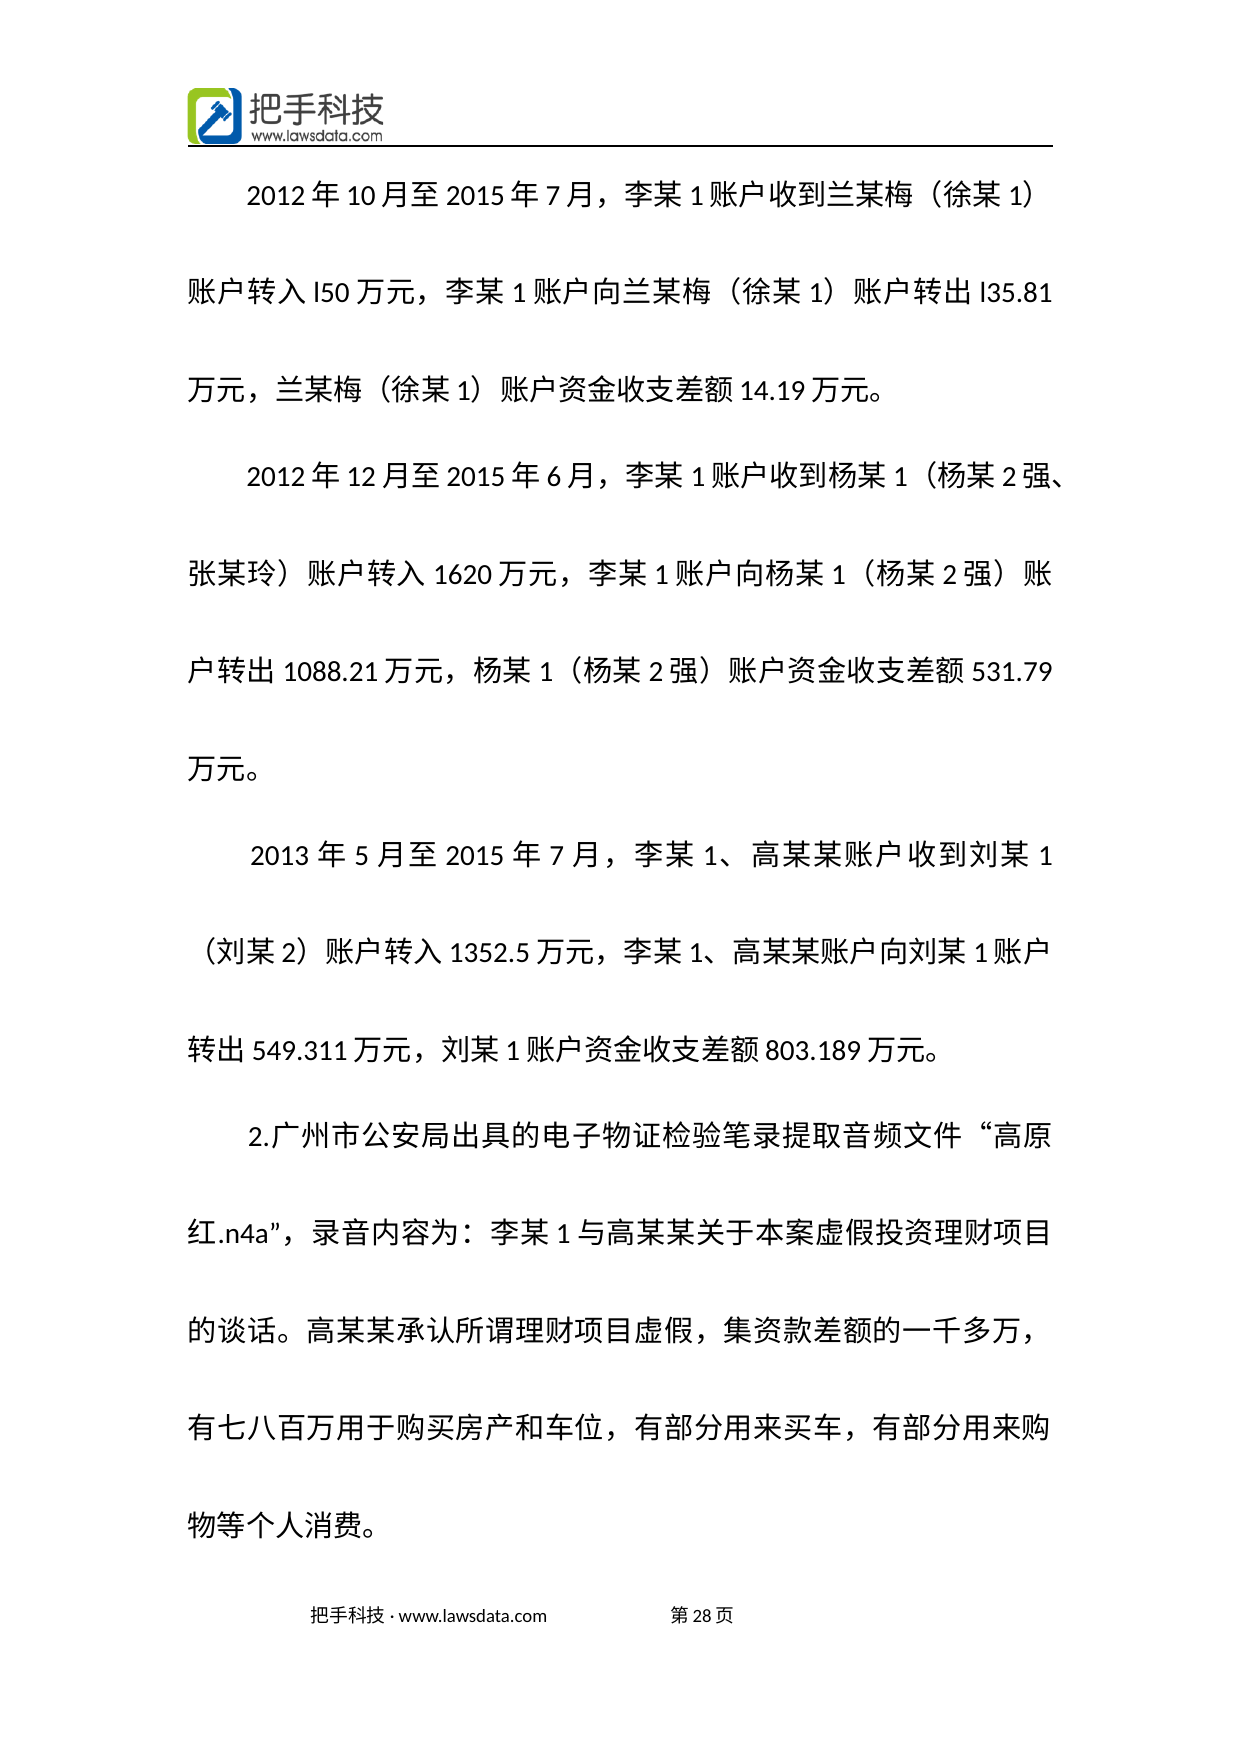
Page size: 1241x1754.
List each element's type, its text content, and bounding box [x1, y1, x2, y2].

picture [187, 88, 384, 144]
text 2012年10月至2015年7月，李某1账户收到兰某梅（徐某1）账户转入l50万元，李某1账户向兰某梅（徐某1）账户转出l35.81万元，兰某梅（徐某1）账户资金收支差额14.19万元。 [187, 160, 1053, 420]
text 2013年5月至2015年7月，李某1、高某某账户收到刘某1（刘某2）账户转入1352.5万元，李某1、高某某账户向刘某1账户转出549.311万元，刘某1账户资金收支差额803.189万元。 [187, 820, 1053, 1080]
text 2.广州市公安局出具的电子物证检验笔录提取音频文件“高原红.n4a”，录音内容为：李某1与高某某关于本案虚假投资理财项目的谈话。高某某承认所谓理财项目虚假，集资款差额的一千多万，有七八百万用于购买房产和车位，有部分用来买车，有部分用来购物等个人消费。 [187, 1101, 1053, 1556]
text 2012年12月至2015年6月，李某1账户收到杨某1（杨某2强、张某玲）账户转入1620万元，李某1账户向杨某1（杨某2强）账户转出1088.21万元，杨某1（杨某2强）账户资金收支差额531.79万元。 [187, 441, 1053, 799]
